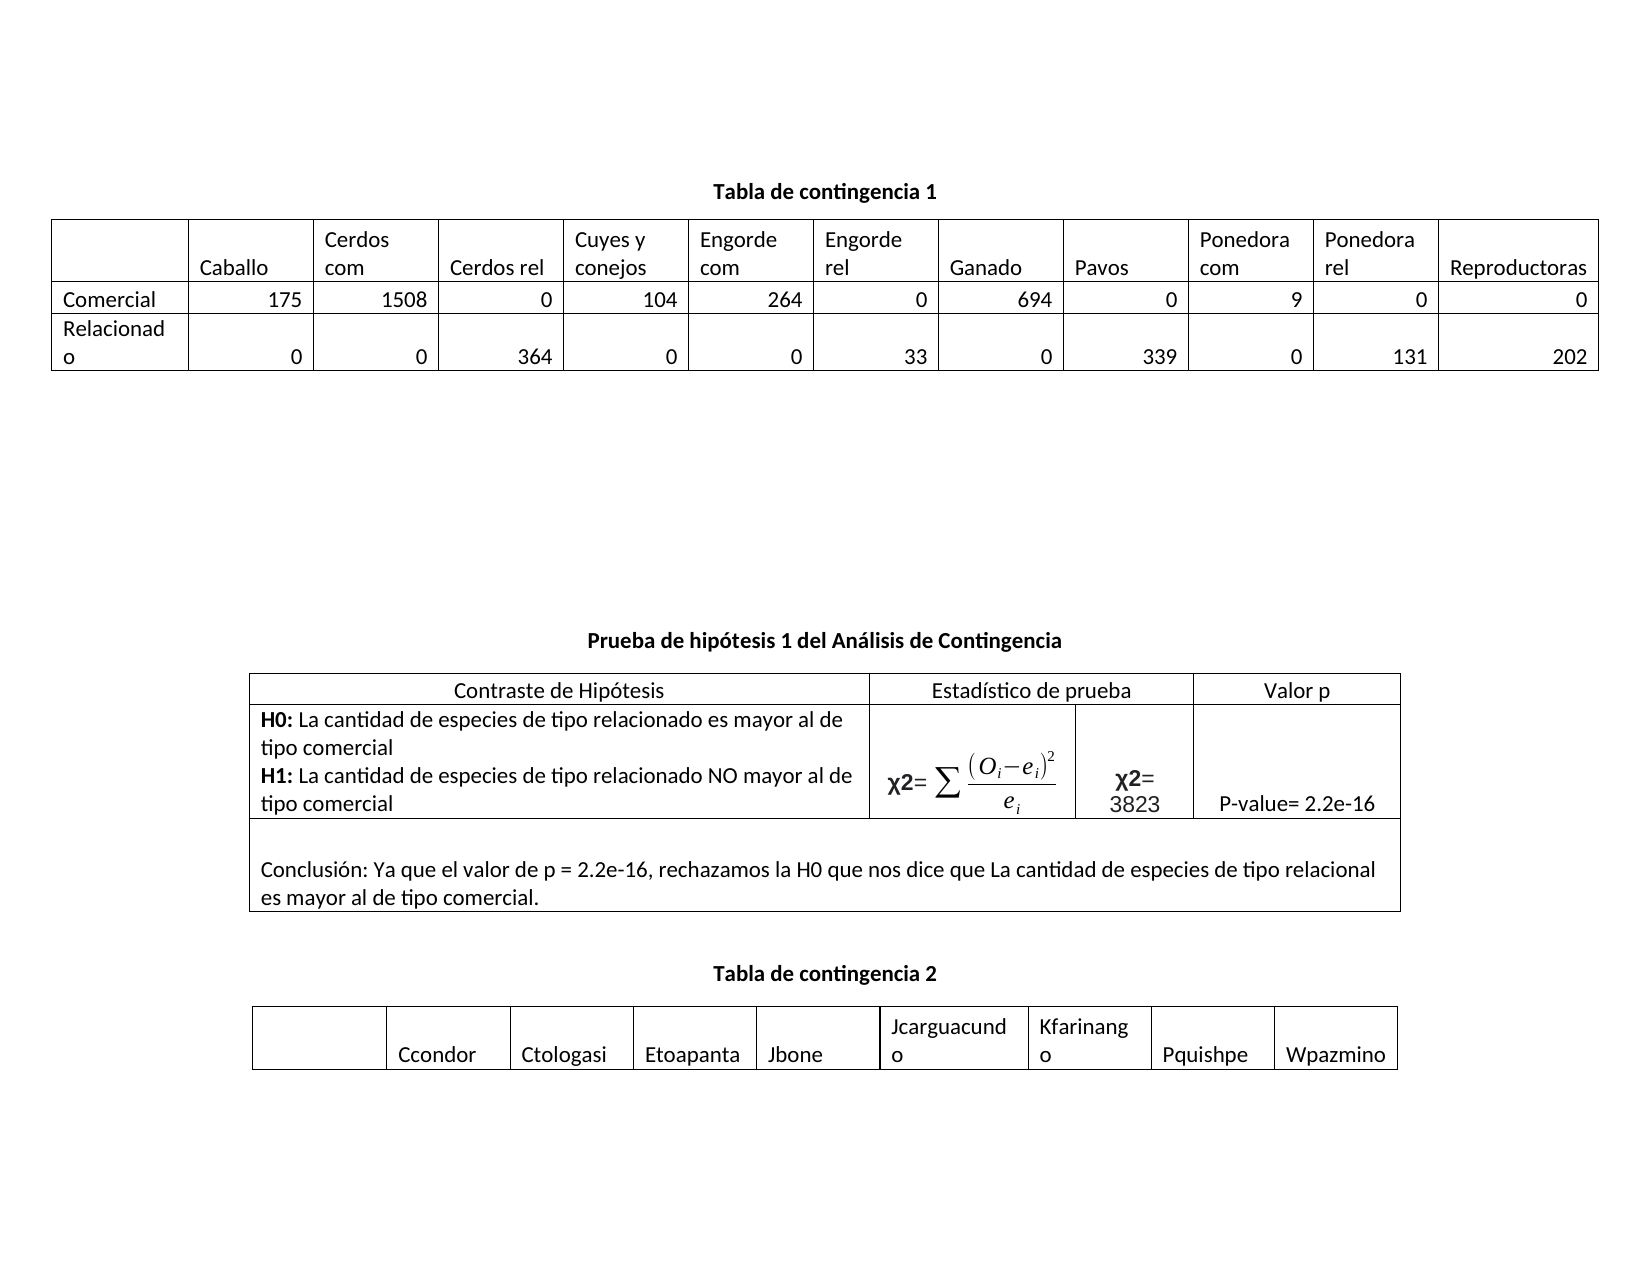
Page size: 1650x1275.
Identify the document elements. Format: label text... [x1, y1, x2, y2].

table_cell 9 [1189, 282, 1313, 313]
table_cell 0 [689, 314, 813, 370]
table_cell 0 [1439, 282, 1598, 313]
table_header Contraste de Hipótesis [250, 674, 869, 704]
table_cell Comercial [52, 282, 188, 313]
table_header Pavos [1064, 220, 1188, 281]
table_header Cerdos com [314, 220, 438, 281]
table_header Caballo [189, 220, 313, 281]
table_header Kfarinango [1029, 1007, 1151, 1068]
table_cell 104 [564, 282, 688, 313]
table_header Cerdos rel [439, 220, 563, 281]
table_cell 175 [189, 282, 313, 313]
table_header Etoapanta [634, 1007, 756, 1068]
table_header Pquishpe [1152, 1007, 1274, 1068]
table_header Cuyes y conejos [564, 220, 688, 281]
table_header [253, 1007, 386, 1068]
table_header Ponedora com [1189, 220, 1313, 281]
table_cell 0 [939, 314, 1063, 370]
table_cell Relacionado [52, 314, 188, 370]
text Tabla de contingencia 1 [148, 177, 1502, 205]
text Prueba de hipótesis 1 del Análisis de Contingencia [148, 626, 1502, 654]
table_header Wpazmino [1275, 1007, 1397, 1068]
table_header Estadístico de prueba [870, 674, 1193, 704]
table_header Engorde rel [814, 220, 938, 281]
table_cell 339 [1064, 314, 1188, 370]
table_cell 202 [1439, 314, 1598, 370]
table_cell χ2= [870, 705, 1075, 817]
table_cell 264 [689, 282, 813, 313]
table_header Ponedora rel [1314, 220, 1438, 281]
table_cell 0 [1064, 282, 1188, 313]
table_cell 33 [814, 314, 938, 370]
table_cell 0 [1314, 282, 1438, 313]
table_cell χ2= 3823 [1076, 705, 1193, 817]
text Tabla de contingencia 2 [148, 959, 1502, 987]
table_cell 0 [189, 314, 313, 370]
table_header [52, 220, 188, 281]
table_header Jbone [757, 1007, 879, 1068]
table_cell 131 [1314, 314, 1438, 370]
table_cell Conclusión: Ya que el valor de p = 2.2e-16, rechazamos la H0 que nos dice que La cantidad de especies de tipo relacional es mayor al de tipo comercial. [250, 819, 1400, 911]
table_header Reproductoras [1439, 220, 1598, 281]
table_header Valor p [1194, 674, 1400, 704]
table_header Ganado [939, 220, 1063, 281]
table_cell 364 [439, 314, 563, 370]
table_cell H0: La cantidad de especies de tipo relacionado es mayor al de tipo comercial H1: La cantidad de especies de tipo relacionado NO mayor al de tipo comercial [250, 705, 869, 817]
table_header Jcarguacundo [881, 1007, 1028, 1068]
table_cell 0 [314, 314, 438, 370]
table_cell 694 [939, 282, 1063, 313]
table_cell 0 [439, 282, 563, 313]
table_cell P-value= 2.2e-16 [1194, 705, 1400, 817]
table_header Ctologasi [511, 1007, 633, 1068]
table_cell 0 [1189, 314, 1313, 370]
table_cell 0 [564, 314, 688, 370]
table_cell 1508 [314, 282, 438, 313]
table_header Ccondor [387, 1007, 510, 1068]
table_header Engorde com [689, 220, 813, 281]
table_cell 0 [814, 282, 938, 313]
